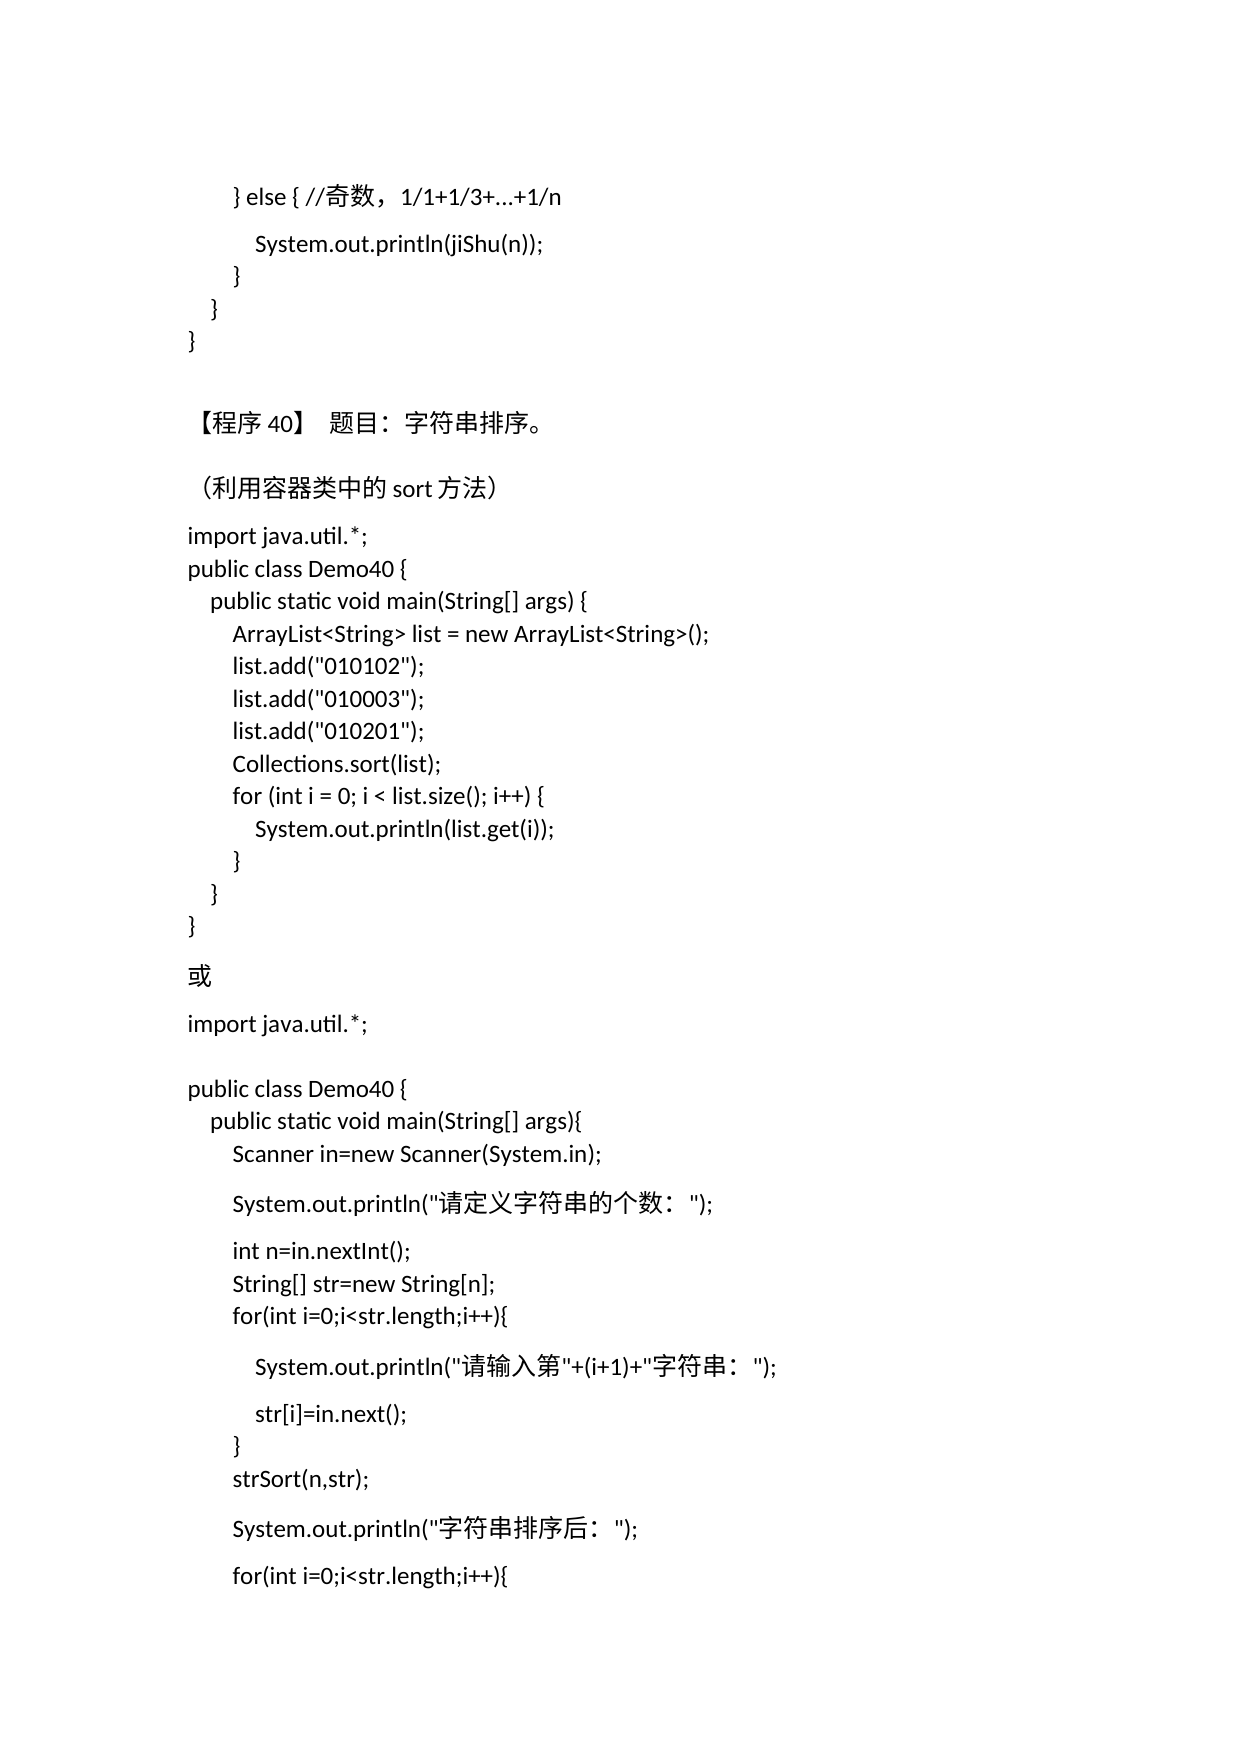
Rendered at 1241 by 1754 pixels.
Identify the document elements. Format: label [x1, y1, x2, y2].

text [187, 162, 1053, 1592]
